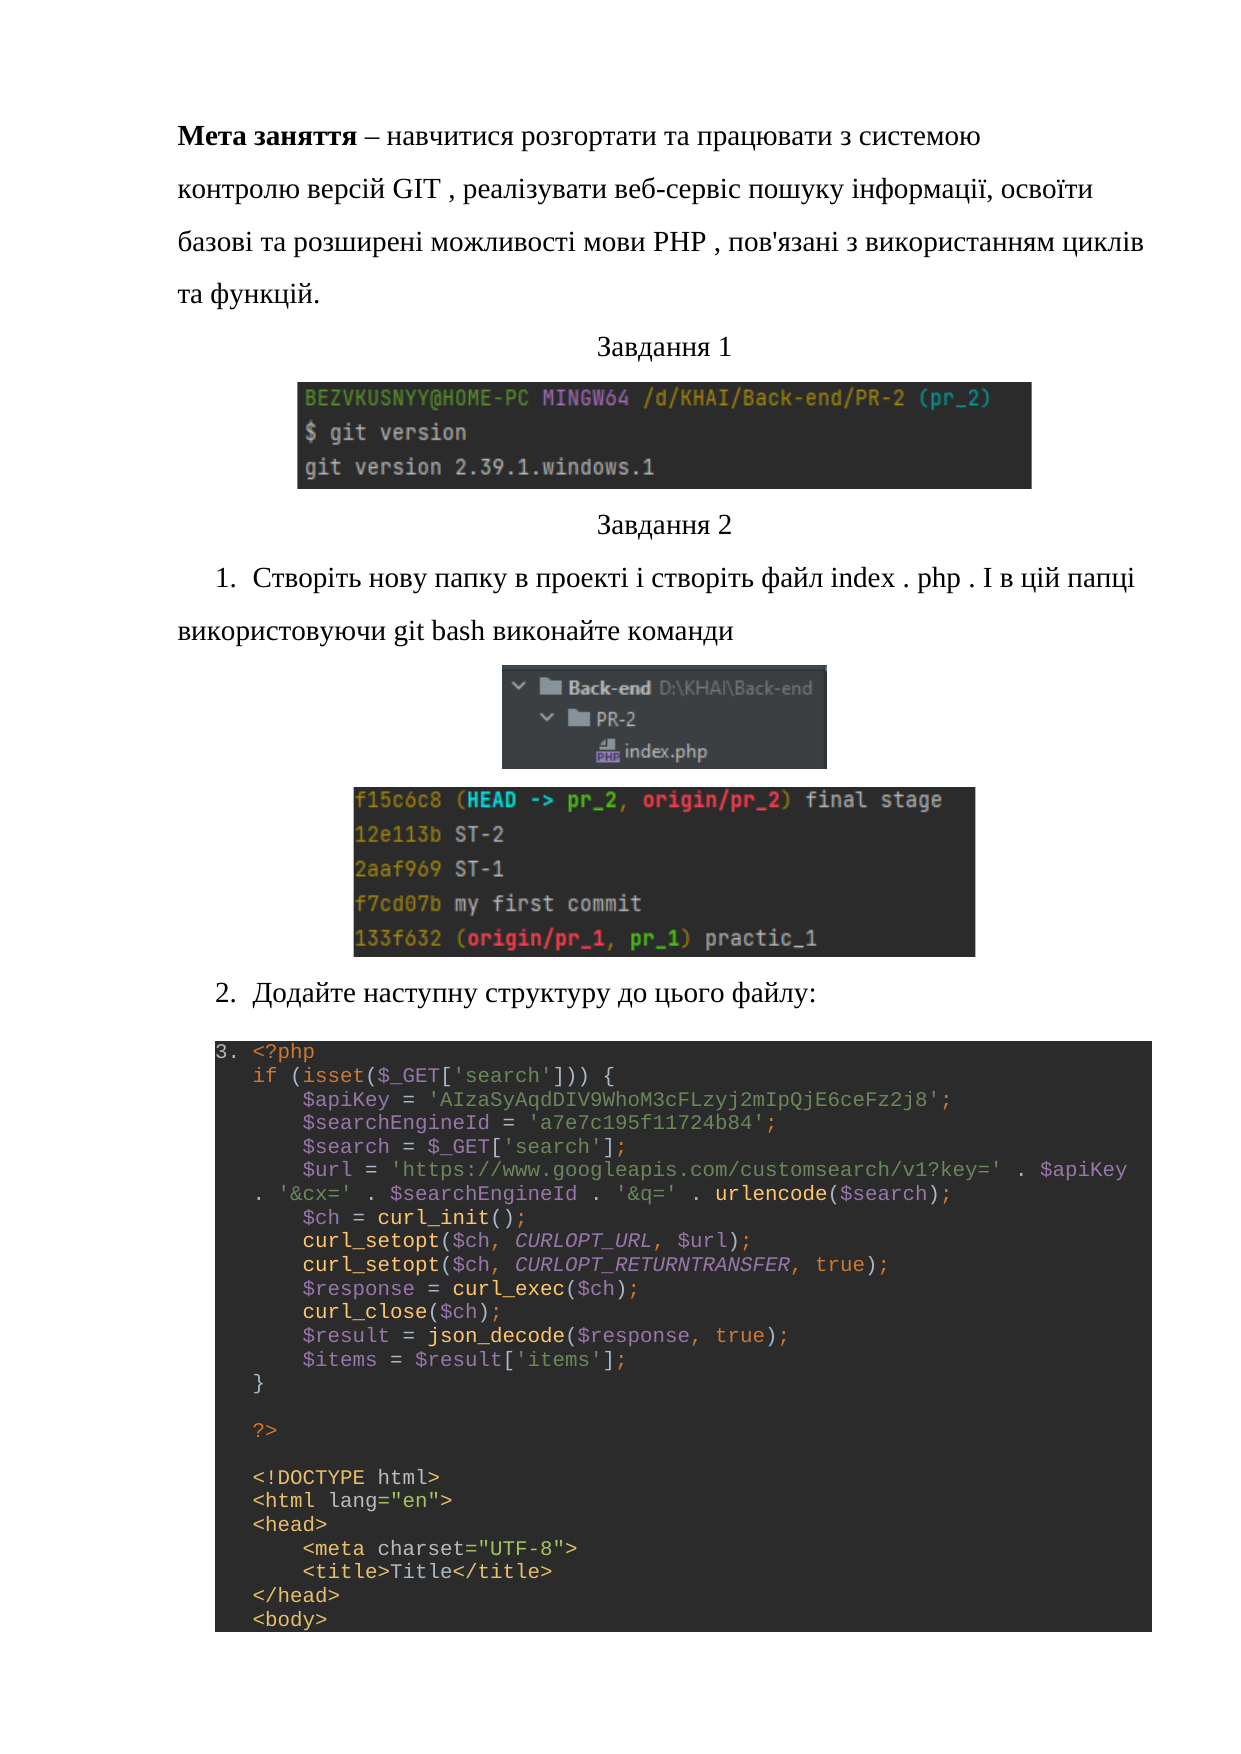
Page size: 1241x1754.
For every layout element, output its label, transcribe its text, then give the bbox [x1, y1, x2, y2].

text контролю версій GIT , реалізувати веб-сервіс пошуку інформації, освоїти [177, 171, 1152, 204]
text використовуючи git bash виконайте команди [177, 613, 1152, 646]
list Додайте наступну структуру до цього файлу: [215, 975, 1152, 1039]
list Створіть нову папку в проекті і створіть файл index . php . І в цій папці [215, 560, 1152, 594]
picture [353, 787, 976, 957]
text Мета заняття – навчитися розгортати та працювати з системою [177, 118, 1152, 152]
picture [502, 665, 827, 769]
text Завдання 2 [177, 507, 1152, 541]
text та функцій. [177, 277, 1152, 310]
text Завдання 1 [177, 329, 1152, 363]
picture [297, 382, 1032, 489]
text базові та розширені можливості мови PHP , пов'язані з використанням циклів [177, 224, 1152, 257]
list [215, 1041, 1152, 1632]
